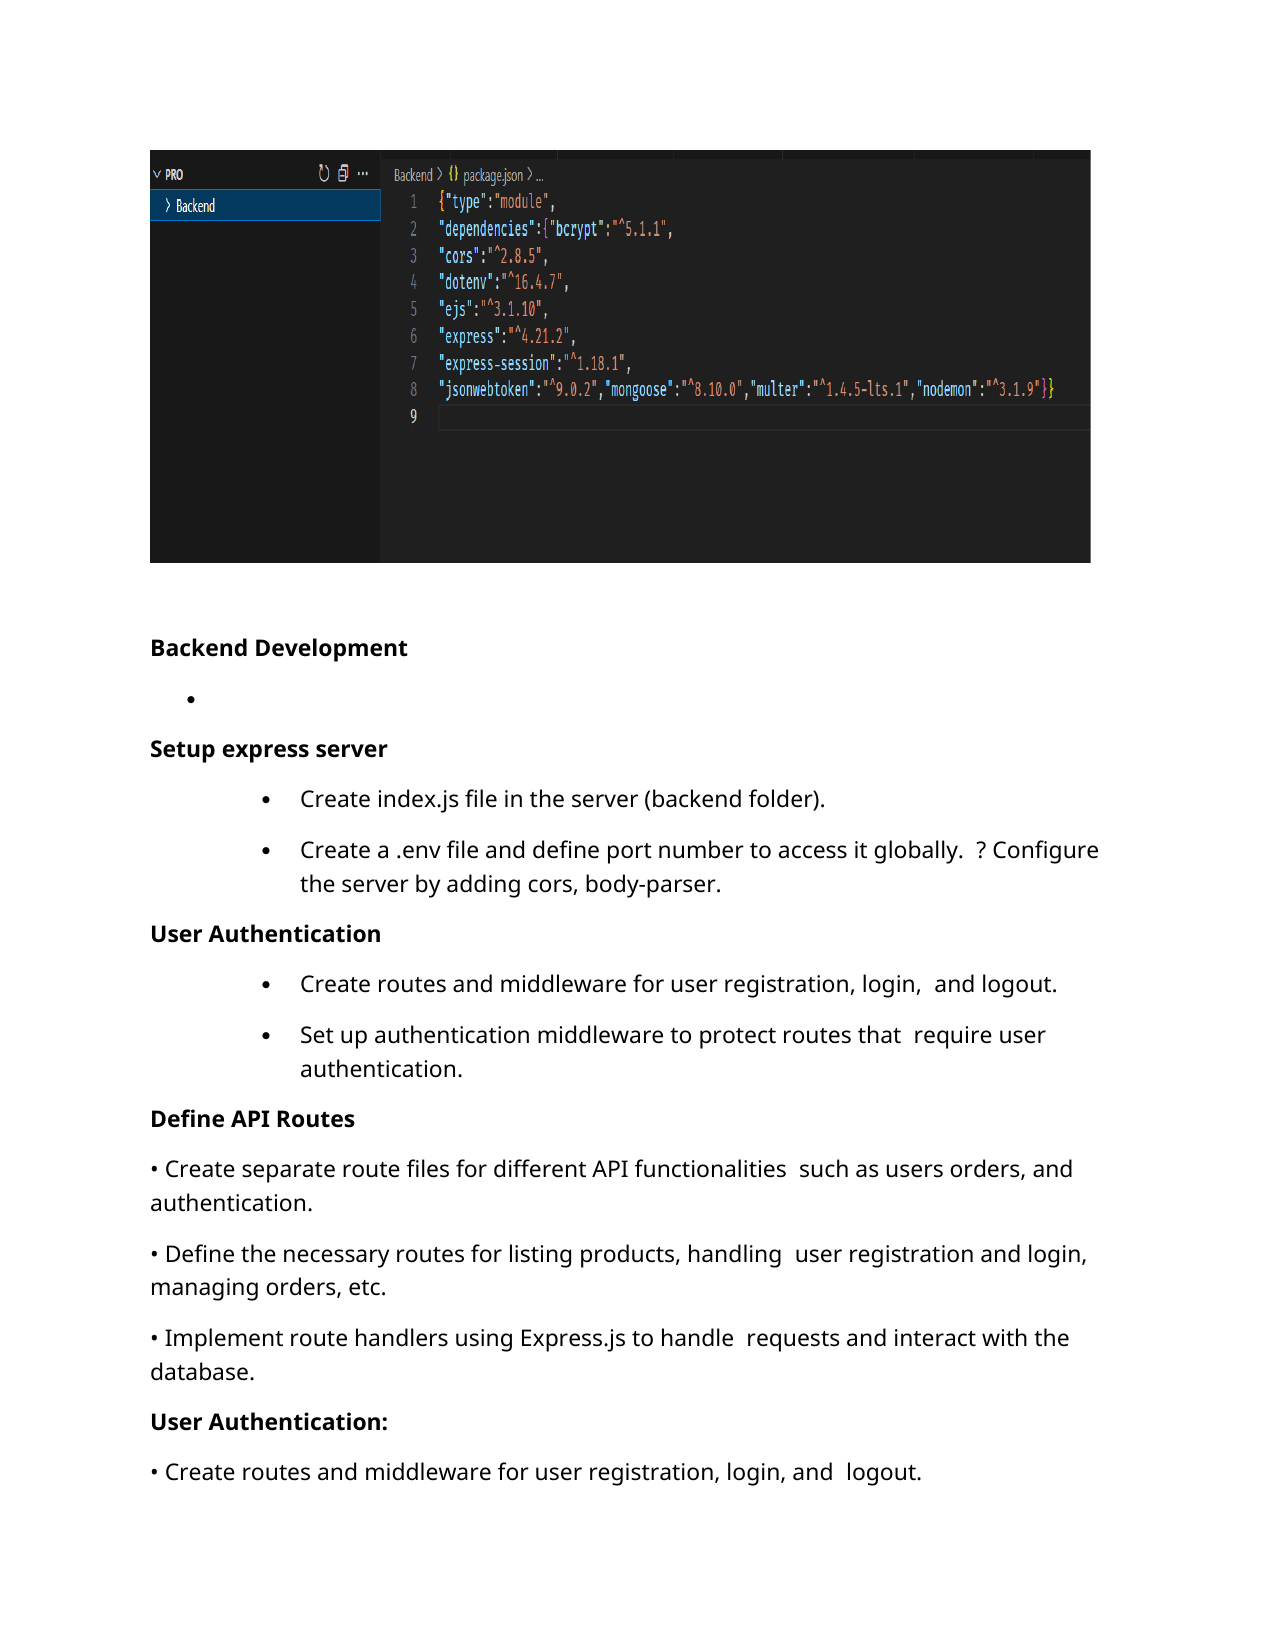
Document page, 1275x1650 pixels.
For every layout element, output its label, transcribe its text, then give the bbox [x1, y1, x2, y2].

text User Authentication: [150, 1406, 1125, 1437]
list Set up authentication middleware to protect routes that require user authentication. [262, 1019, 1125, 1084]
list Create a .env file and define port number to access it globally. ? Configure the server by adding cors, body-parser. [262, 834, 1125, 899]
text User Authentication [150, 918, 1125, 949]
text • Create separate route files for different API functionalities such as users orders, and authentication. [150, 1153, 1125, 1218]
text • Create routes and middleware for user registration, login, and logout. [150, 1456, 1125, 1487]
text Setup express server [150, 733, 1125, 764]
list Create routes and middleware for user registration, login, and logout. [262, 968, 1125, 999]
text • Implement route handlers using Express.js to handle requests and interact with the database. [150, 1322, 1125, 1387]
list Create index.js file in the server (backend folder). [262, 783, 1125, 814]
picture [150, 150, 1091, 563]
text • Define the necessary routes for listing products, handling user registration and login, managing orders, etc. [150, 1237, 1125, 1302]
text Define API Routes [150, 1103, 1125, 1134]
text Backend Development [150, 632, 1125, 663]
